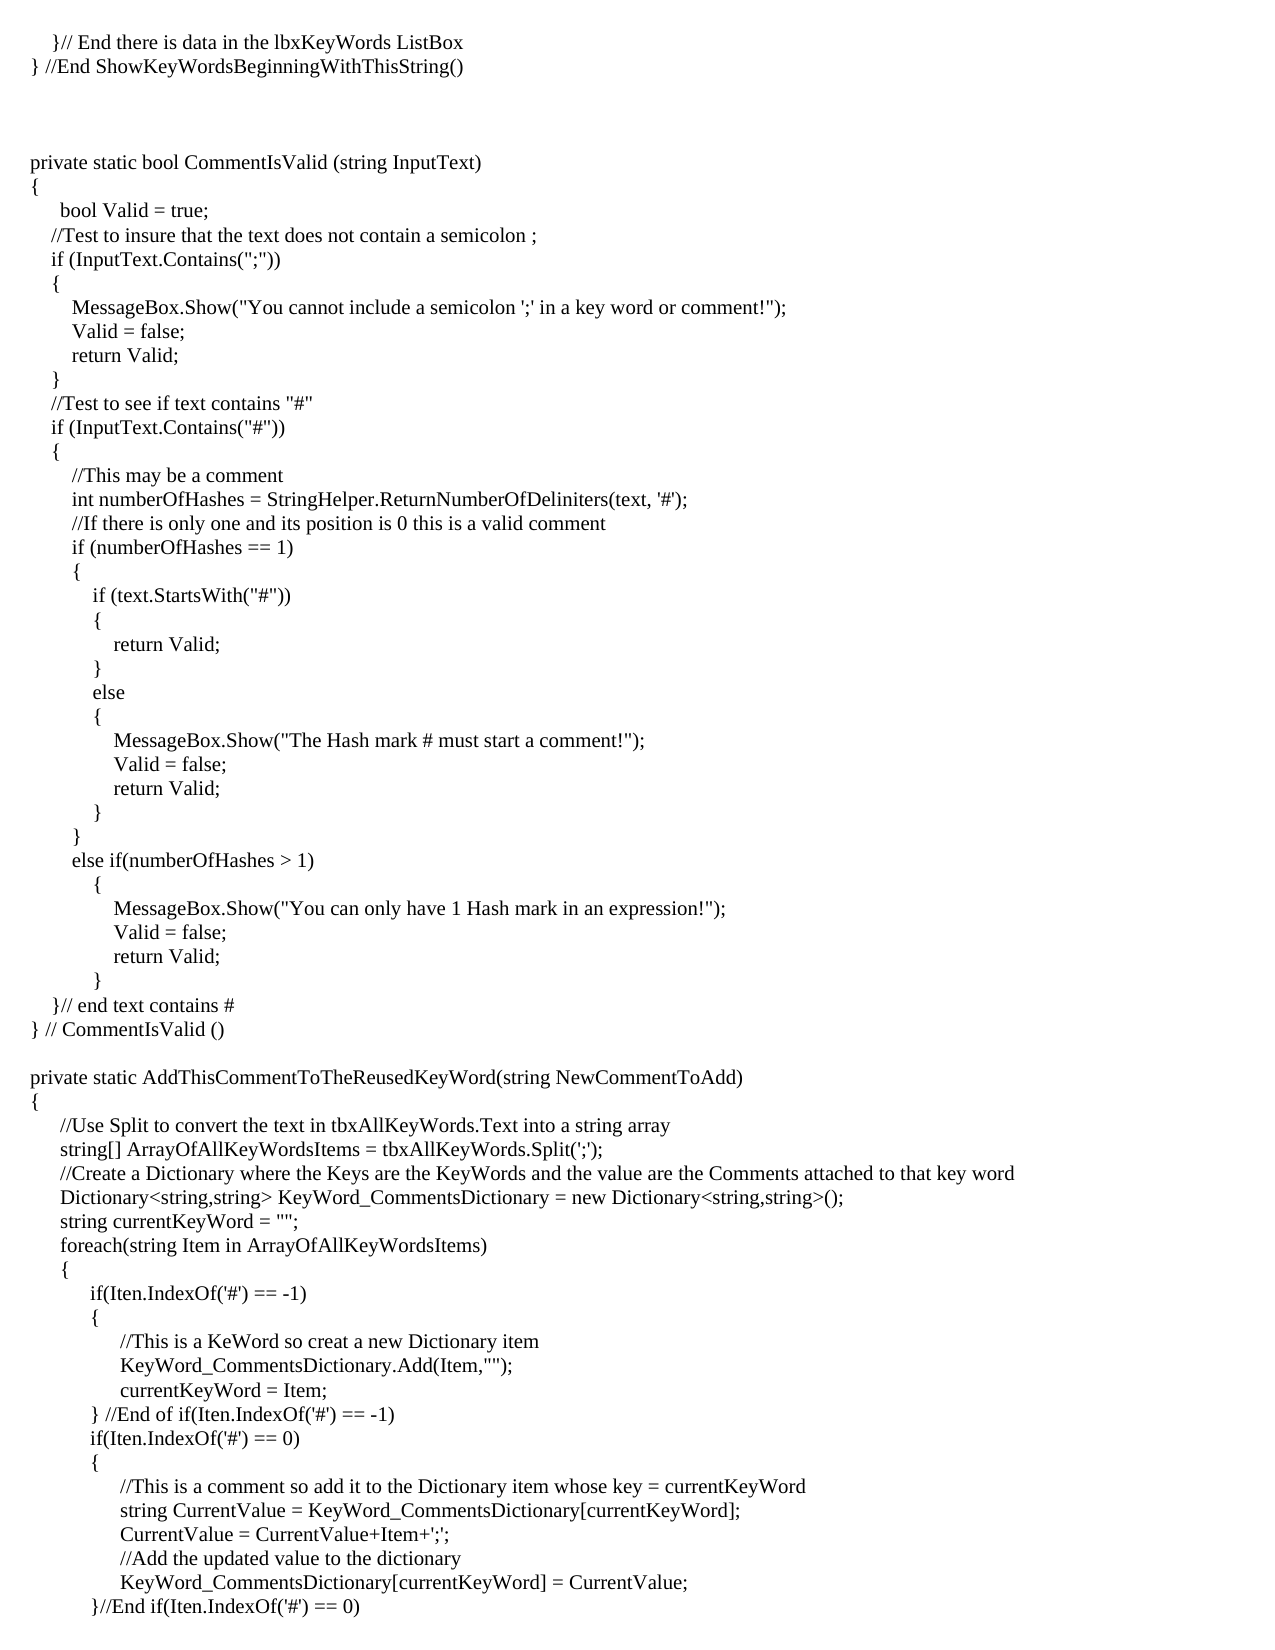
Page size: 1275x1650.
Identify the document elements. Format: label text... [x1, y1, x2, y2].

text return Valid; [30, 343, 1245, 367]
text return Valid; [30, 944, 1245, 968]
text Valid = false; [30, 319, 1245, 343]
text { [30, 1089, 1245, 1113]
text //Test to see if text contains "#" [30, 391, 1245, 415]
text Valid = false; [30, 920, 1245, 944]
text //Test to insure that the text does not contain a semicolon ; [30, 222, 1245, 247]
text }// end text contains # [30, 992, 1245, 1017]
text return Valid; [30, 632, 1245, 656]
text string[] ArrayOfAllKeyWordsItems = tbxAllKeyWords.Split(';'); [30, 1137, 1245, 1161]
text bool Valid = true; [30, 198, 1245, 222]
text } [30, 656, 1245, 680]
text }//End if(Iten.IndexOf('#') == 0) [30, 1594, 1245, 1618]
text if(Iten.IndexOf('#') == 0) [30, 1426, 1245, 1450]
text if (text.StartsWith("#")) [30, 583, 1245, 607]
text if (numberOfHashes == 1) [30, 535, 1245, 559]
text { [30, 271, 1245, 295]
text { [30, 174, 1245, 198]
text string CurrentValue = KeyWord_CommentsDictionary[currentKeyWord]; [30, 1498, 1245, 1522]
text int numberOfHashes = StringHelper.ReturnNumberOfDeliniters(text, '#'); [30, 487, 1245, 511]
text //Use Split to convert the text in tbxAllKeyWords.Text into a string array [30, 1113, 1245, 1137]
text if(Iten.IndexOf('#') == -1) [30, 1281, 1245, 1305]
text Dictionary<string,string> KeyWord_CommentsDictionary = new Dictionary<string,string>(); [30, 1185, 1245, 1209]
text { [30, 559, 1245, 583]
text //This is a KeWord so creat a new Dictionary item [30, 1329, 1245, 1353]
text else [30, 680, 1245, 704]
text //Add the updated value to the dictionary [30, 1546, 1245, 1570]
text private static AddThisCommentToTheReusedKeyWord(string NewCommentToAdd) [30, 1065, 1245, 1089]
text if (InputText.Contains(";")) [30, 247, 1245, 271]
text KeyWord_CommentsDictionary.Add(Item,""); [30, 1353, 1245, 1377]
text CurrentValue = CurrentValue+Item+';'; [30, 1522, 1245, 1546]
text //This may be a comment [30, 463, 1245, 487]
text MessageBox.Show("You can only have 1 Hash mark in an expression!"); [30, 896, 1245, 920]
text else if(numberOfHashes > 1) [30, 848, 1245, 872]
text //If there is only one and its position is 0 this is a valid comment [30, 511, 1245, 535]
text KeyWord_CommentsDictionary[currentKeyWord] = CurrentValue; [30, 1570, 1245, 1594]
text } [30, 800, 1245, 824]
text if (InputText.Contains("#")) [30, 415, 1245, 439]
text return Valid; [30, 776, 1245, 800]
text } [30, 824, 1245, 848]
text } //End ShowKeyWordsBeginningWithThisString() [30, 54, 1245, 78]
text }// End there is data in the lbxKeyWords ListBox [30, 30, 1245, 54]
text MessageBox.Show("The Hash mark # must start a comment!"); [30, 728, 1245, 752]
text { [30, 1450, 1245, 1474]
text { [30, 1257, 1245, 1281]
text currentKeyWord = Item; [30, 1377, 1245, 1402]
text } //End of if(Iten.IndexOf('#') == -1) [30, 1402, 1245, 1426]
text string currentKeyWord = ""; [30, 1209, 1245, 1233]
text { [30, 1305, 1245, 1329]
text private static bool CommentIsValid (string InputText) [30, 150, 1245, 174]
text } // CommentIsValid () [30, 1017, 1245, 1041]
text } [30, 367, 1245, 391]
text { [30, 704, 1245, 728]
text //Create a Dictionary where the Keys are the KeyWords and the value are the Comments attached to that key word [30, 1161, 1245, 1185]
text //This is a comment so add it to the Dictionary item whose key = currentKeyWord [30, 1474, 1245, 1498]
text { [30, 607, 1245, 632]
text } [30, 968, 1245, 992]
text { [30, 439, 1245, 463]
text foreach(string Item in ArrayOfAllKeyWordsItems) [30, 1233, 1245, 1257]
text Valid = false; [30, 752, 1245, 776]
text MessageBox.Show("You cannot include a semicolon ';' in a key word or comment!"); [30, 295, 1245, 319]
text { [30, 872, 1245, 896]
